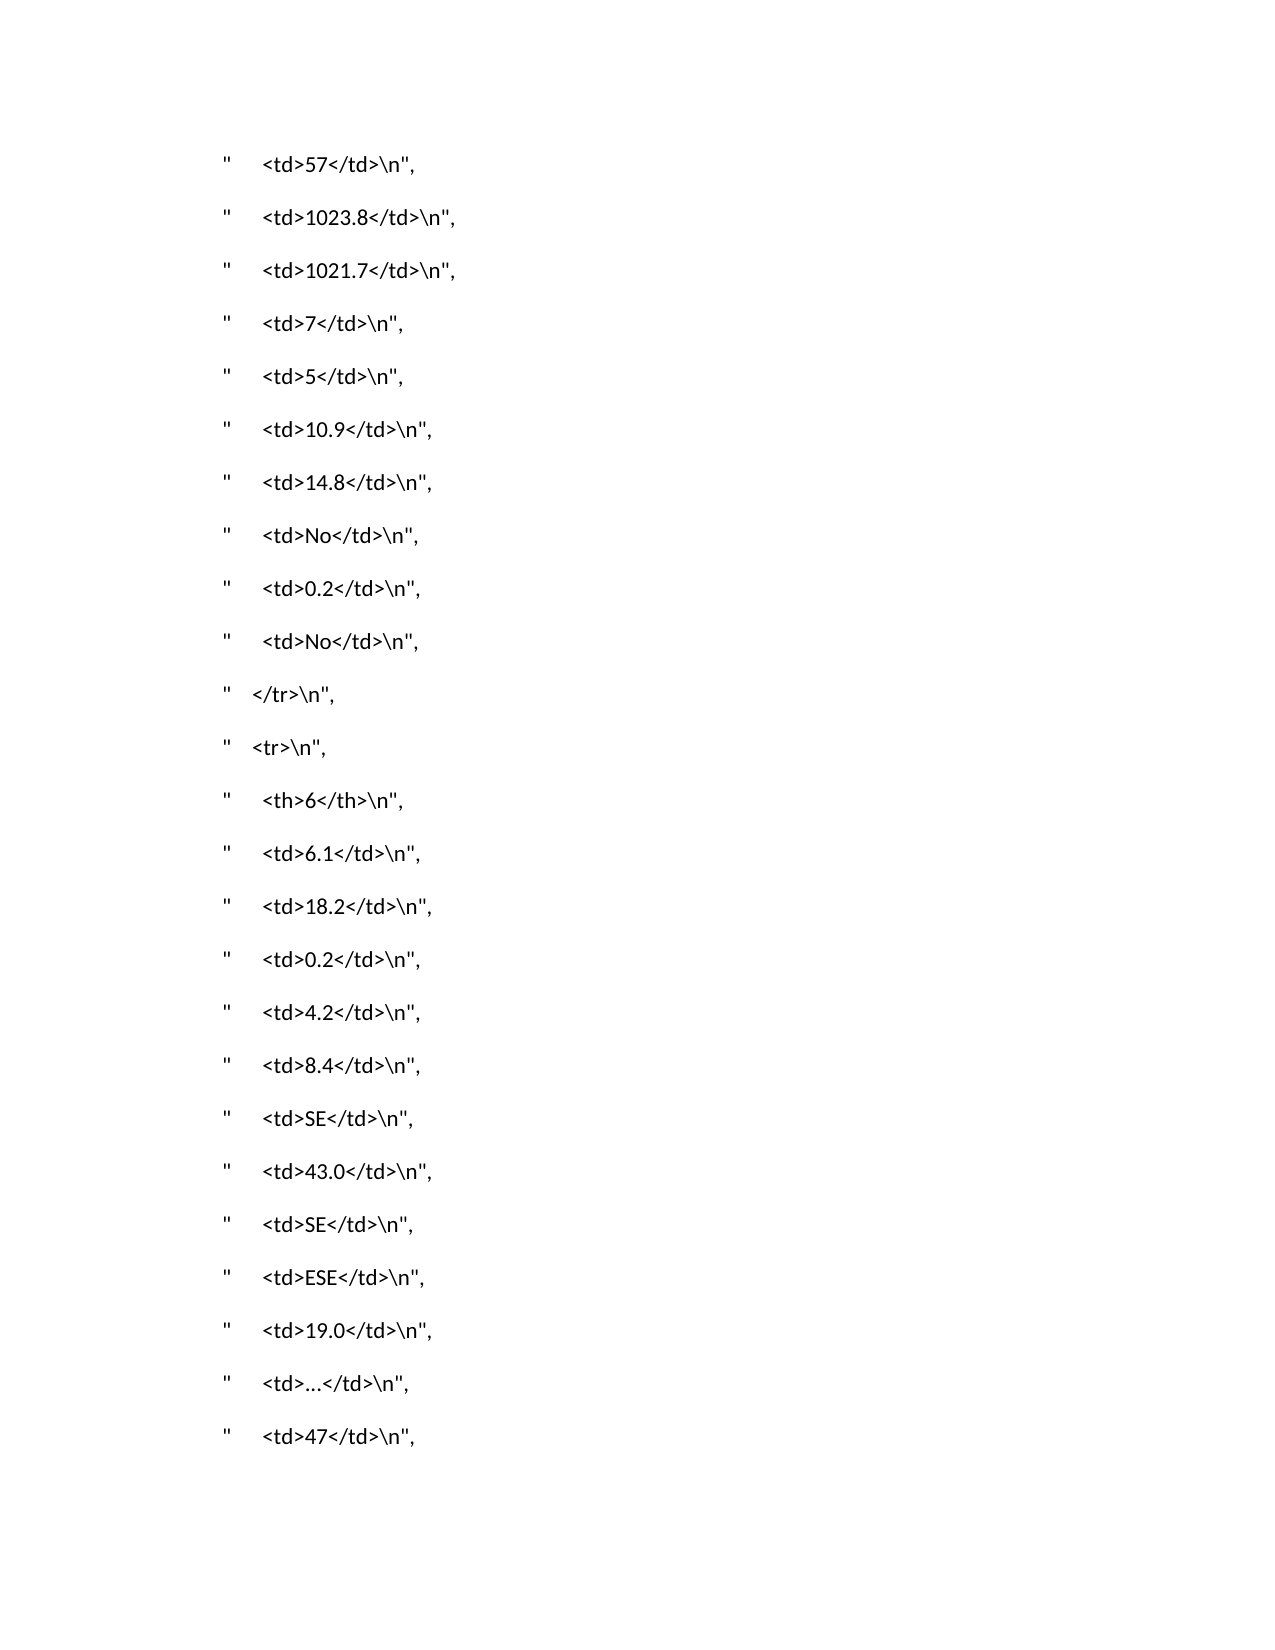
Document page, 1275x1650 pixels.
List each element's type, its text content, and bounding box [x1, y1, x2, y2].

text " <td>0.2</td>\n", [150, 945, 1125, 973]
text " <td>6.1</td>\n", [150, 839, 1125, 867]
text " <td>5</td>\n", [150, 362, 1125, 390]
text " <td>10.9</td>\n", [150, 415, 1125, 443]
text " <td>No</td>\n", [150, 627, 1125, 655]
text " <td>47</td>\n", [150, 1422, 1125, 1451]
text " <td>0.2</td>\n", [150, 574, 1125, 602]
text " <td>4.2</td>\n", [150, 998, 1125, 1026]
text " <td>43.0</td>\n", [150, 1157, 1125, 1185]
text " <td>1021.7</td>\n", [150, 256, 1125, 284]
text " <td>ESE</td>\n", [150, 1263, 1125, 1291]
text " <td>1023.8</td>\n", [150, 203, 1125, 231]
text " <tr>\n", [150, 733, 1125, 761]
text " <td>14.8</td>\n", [150, 468, 1125, 496]
text " </tr>\n", [150, 680, 1125, 708]
text " <td>No</td>\n", [150, 521, 1125, 549]
text " <td>SE</td>\n", [150, 1210, 1125, 1238]
text " <td>...</td>\n", [150, 1369, 1125, 1397]
text " <td>57</td>\n", [150, 150, 1125, 178]
text " <td>8.4</td>\n", [150, 1051, 1125, 1079]
text " <td>19.0</td>\n", [150, 1316, 1125, 1344]
text " <td>7</td>\n", [150, 309, 1125, 337]
text " <td>SE</td>\n", [150, 1104, 1125, 1132]
text " <th>6</th>\n", [150, 786, 1125, 814]
text " <td>18.2</td>\n", [150, 892, 1125, 920]
